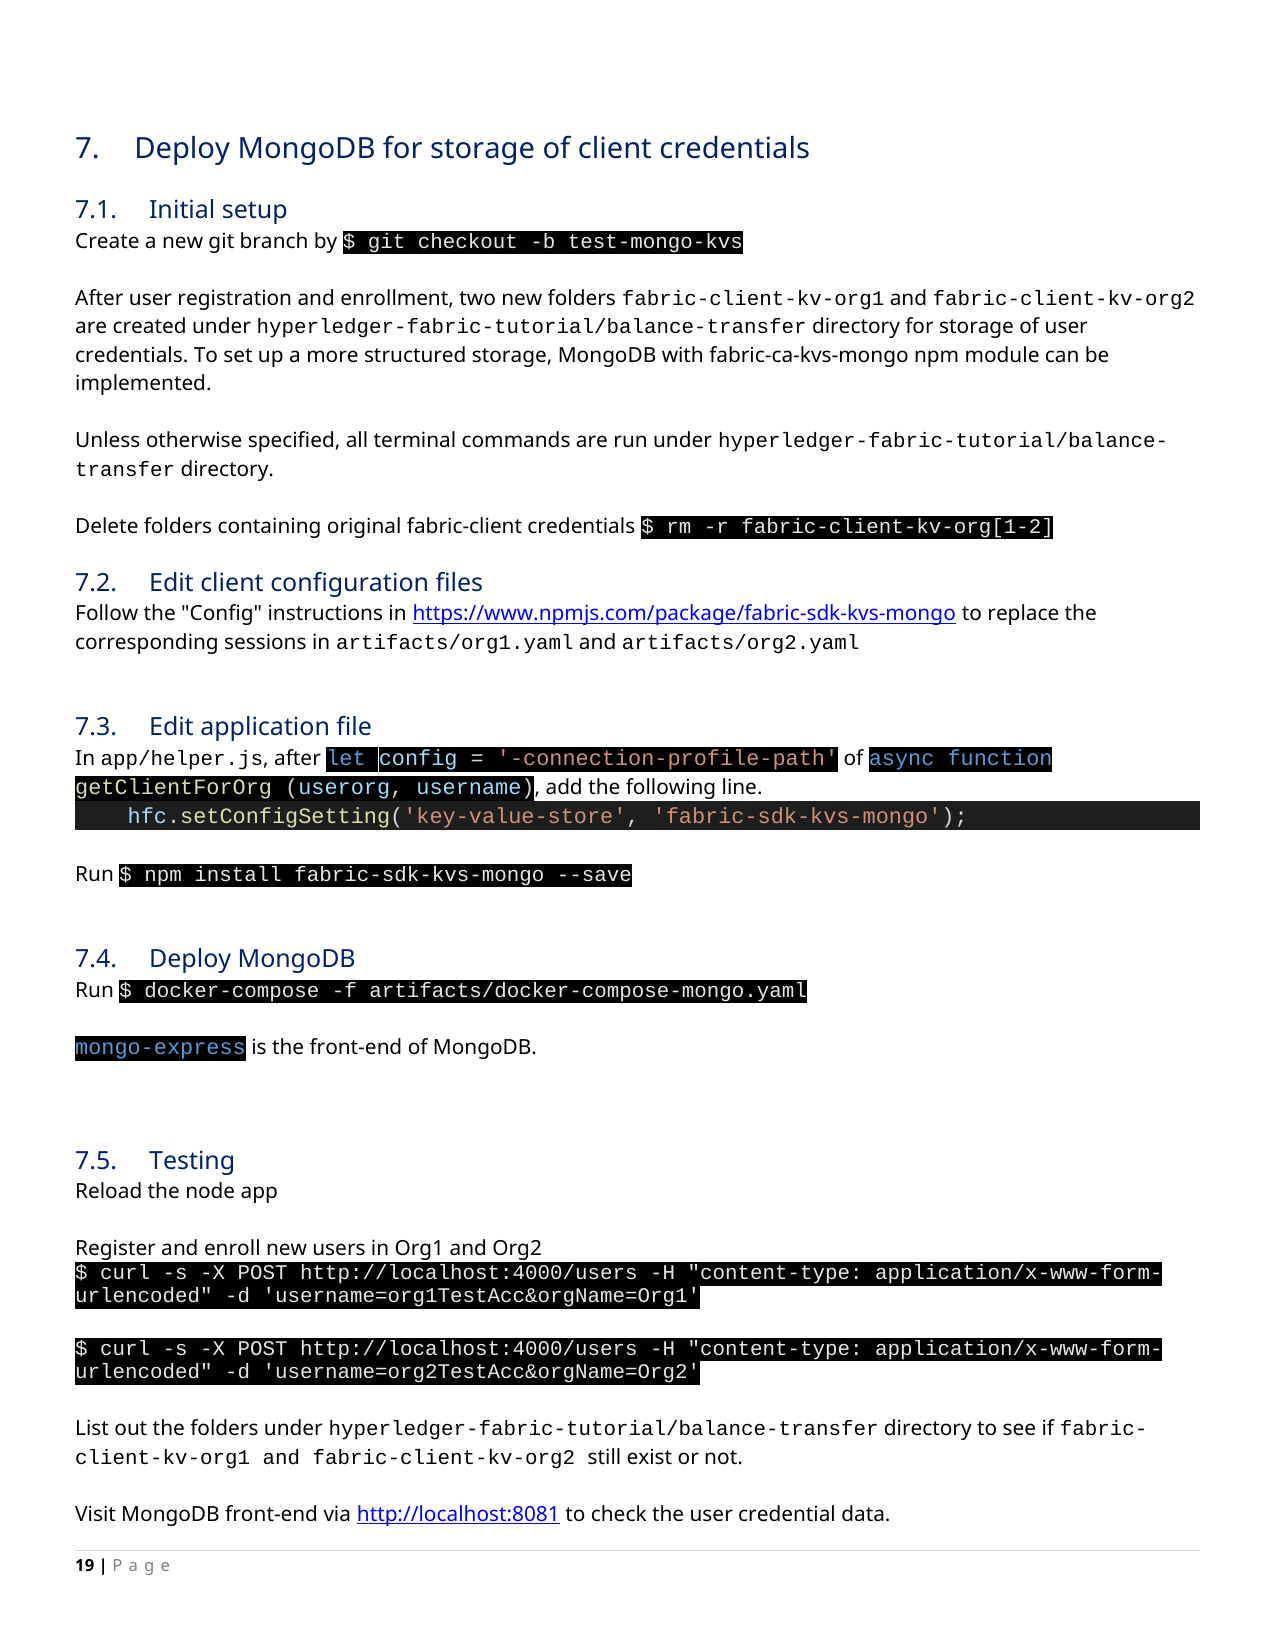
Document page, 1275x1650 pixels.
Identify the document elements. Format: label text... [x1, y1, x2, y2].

text hfc.setConfigSetting('key-value-store', 'fabric-sdk-kvs-mongo'); [75, 801, 1200, 830]
text After user registration and enrollment, two new folders fabric-client-kv-org1 and fabric-client-kv-org2 are created under hyperledger-fabric-tutorial/balance-transfer directory for storage of user credentials. To set up a more structured storage, MongoDB with fabric-ca-kvs-mongo npm module can be implemented. [75, 283, 1200, 397]
text Create a new git branch by $ git checkout -b test-mongo-kvs [75, 226, 1200, 254]
subtitle Edit application file [75, 709, 1200, 743]
text Register and enroll new users in Org1 and Org2 [75, 1233, 1200, 1262]
text Follow the "Config" instructions in https://www.npmjs.com/package/fabric-sdk-kvs-mongo to replace the corresponding sessions in artifacts/org1.yaml and artifacts/org2.yaml [75, 598, 1200, 655]
text Run $ npm install fabric-sdk-kvs-mongo --save [75, 859, 1200, 887]
text $ curl -s -X POST http://localhost:4000/users -H "content-type: application/x-www-form-urlencoded" -d 'username=org2TestAcc&orgName=Org2' [700, 1338, 1200, 1385]
subtitle Deploy MongoDB [75, 941, 1200, 975]
text $ curl -s -X POST http://localhost:4000/users -H "content-type: application/x-www-form-urlencoded" -d 'username=org1TestAcc&orgName=Org1' [700, 1262, 1200, 1309]
subtitle Initial setup [75, 192, 1200, 226]
text Delete folders containing original fabric-client credentials $ rm -r fabric-client-kv-org[1-2] [75, 511, 1200, 539]
subtitle Testing [75, 1142, 1200, 1177]
text Reload the node app [75, 1177, 1200, 1205]
text Run $ docker-compose -f artifacts/docker-compose-mongo.yaml [75, 975, 1200, 1003]
text Visit MongoDB front-end via http://localhost:8081 to check the user credential data. [75, 1499, 1200, 1527]
text In app/helper.js, after let config = '-connection-profile-path' of async function getClientForOrg (userorg, username), add the following line. [75, 743, 1200, 801]
text List out the folders under hyperledger-fabric-tutorial/balance-transfer directory to see if fabric-client-kv-org1 and fabric-client-kv-org2 still exist or not. [75, 1413, 1200, 1470]
text Unless otherwise specified, all terminal commands are run under hyperledger-fabric-tutorial/balance-transfer directory. [75, 425, 1200, 482]
subtitle Edit client configuration files [75, 564, 1200, 598]
subtitle Deploy MongoDB for storage of client credentials [75, 127, 1200, 167]
text mongo-express is the front-end of MongoDB. [75, 1032, 1200, 1061]
